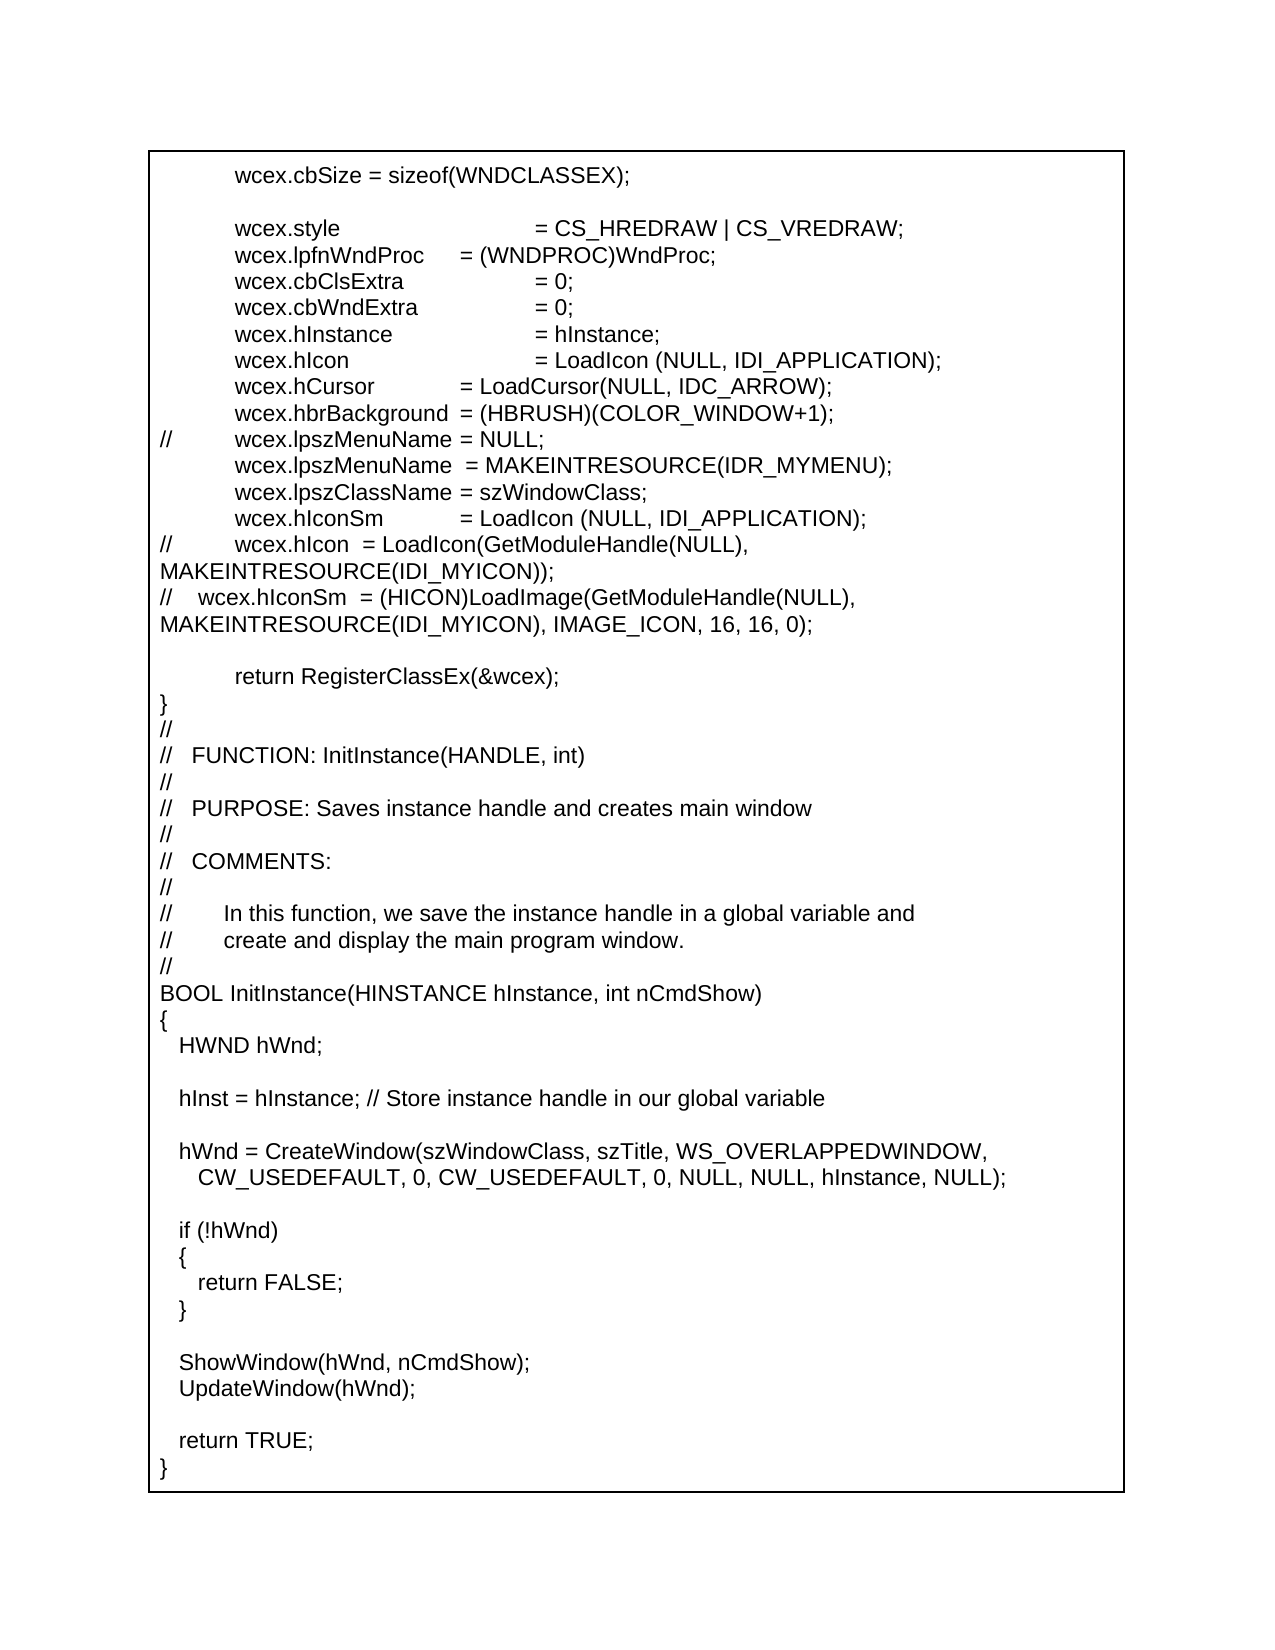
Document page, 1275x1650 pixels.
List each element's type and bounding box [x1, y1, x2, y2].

table_header [150, 152, 1123, 1491]
